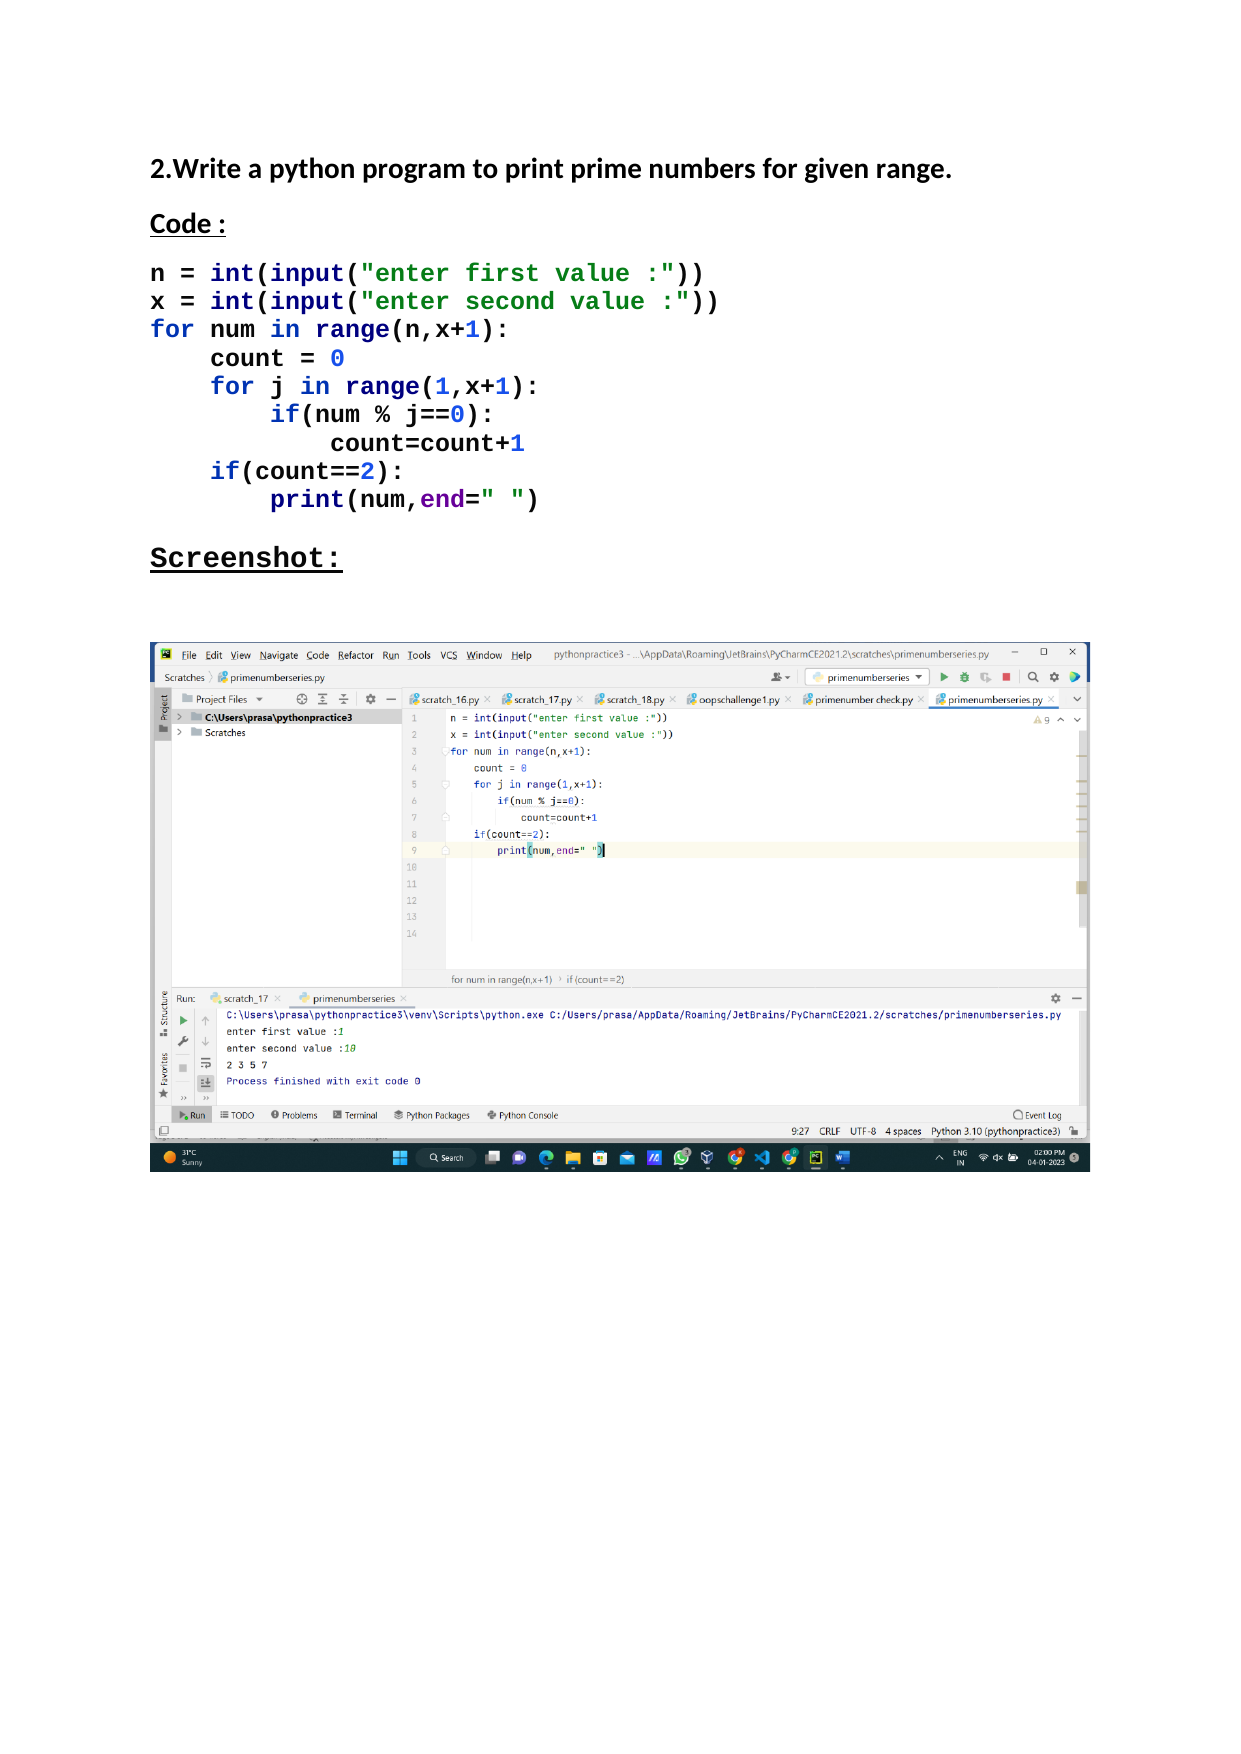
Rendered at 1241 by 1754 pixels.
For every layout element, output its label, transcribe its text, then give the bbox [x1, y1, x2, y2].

text Code : [150, 205, 1090, 241]
text n = int(input("enter first value :")) x = int(input("enter second value :")) for num in range(n,x+1): count = 0 for j in range(1,x+1): if(num % j==0): count=count+1 if(count==2): print(num,end=" ") [150, 260, 1090, 515]
text Screenshot: [150, 543, 1090, 577]
picture [150, 642, 1091, 1172]
text 2.Write a python program to print prime numbers for given range. [150, 150, 1090, 186]
